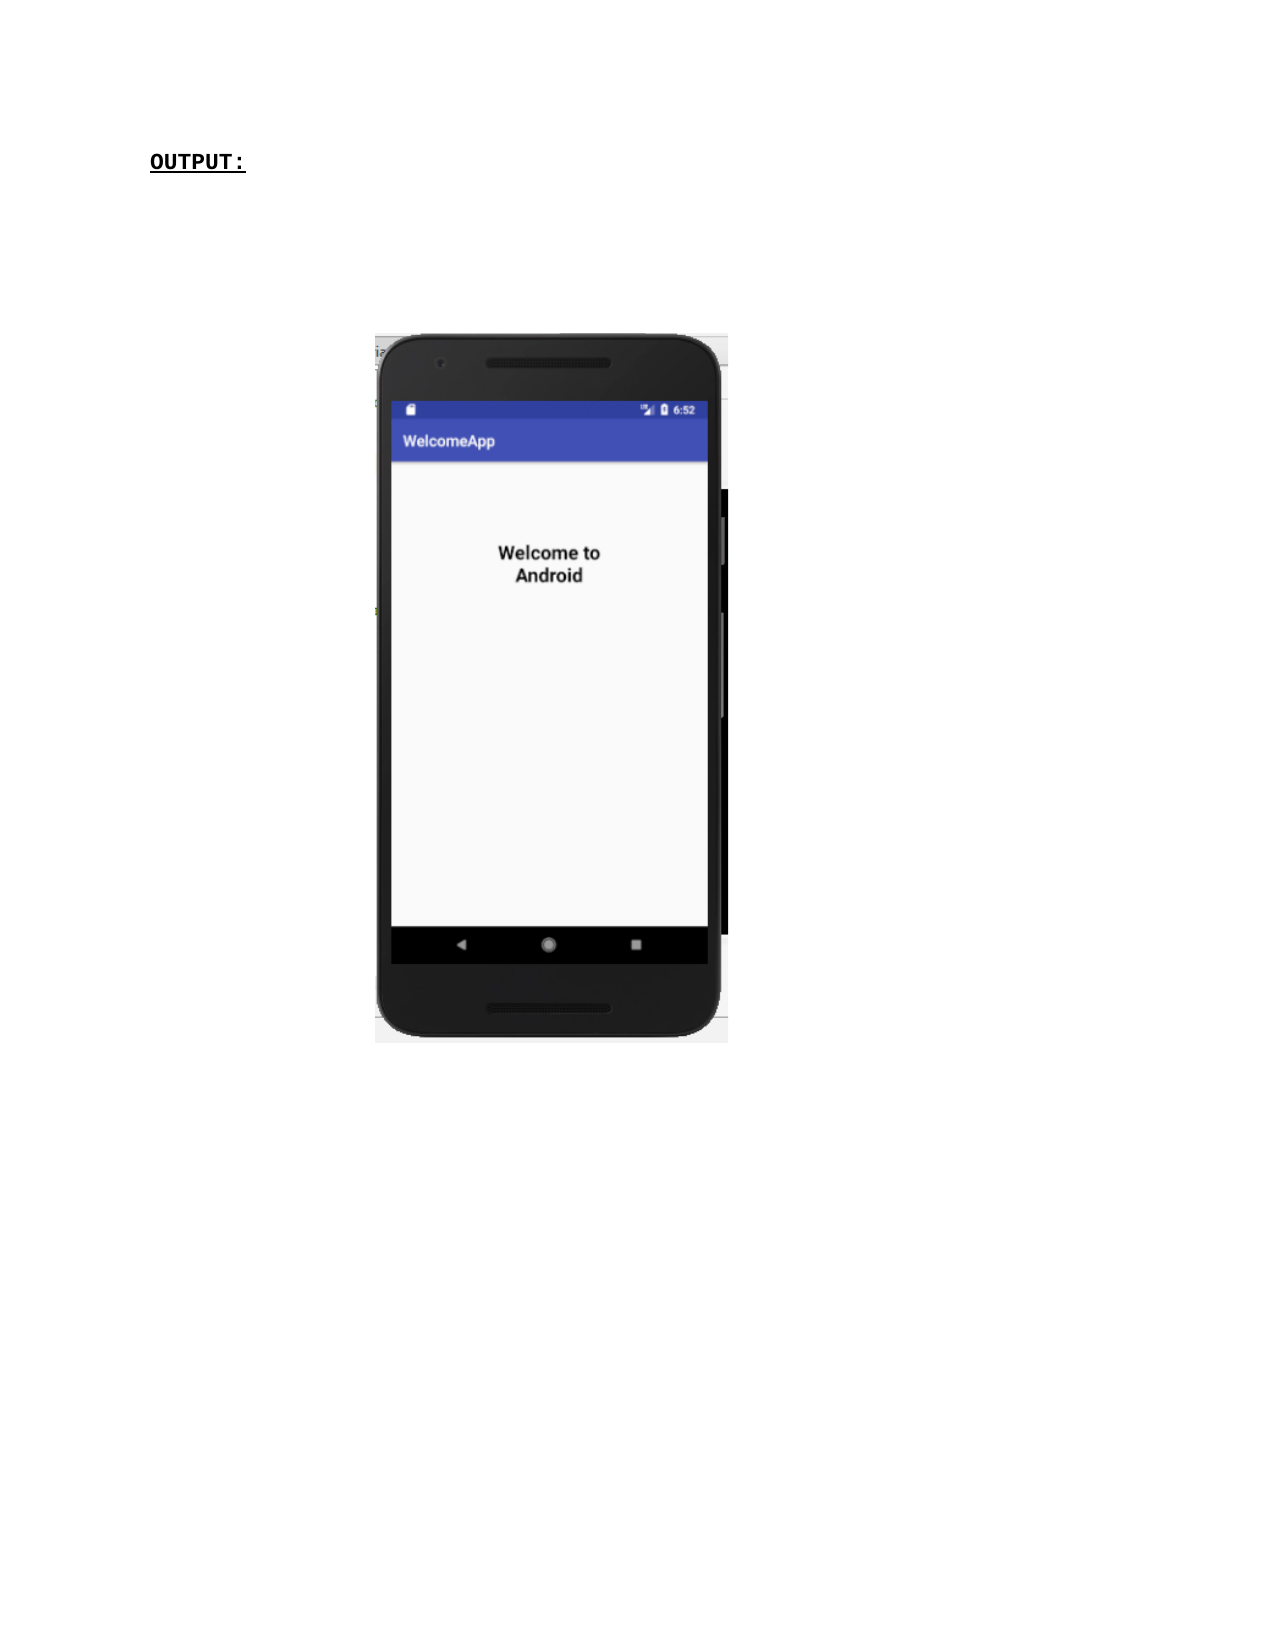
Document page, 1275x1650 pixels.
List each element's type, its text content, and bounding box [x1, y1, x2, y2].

text OUTPUT: [150, 150, 1125, 176]
picture [375, 333, 729, 1043]
